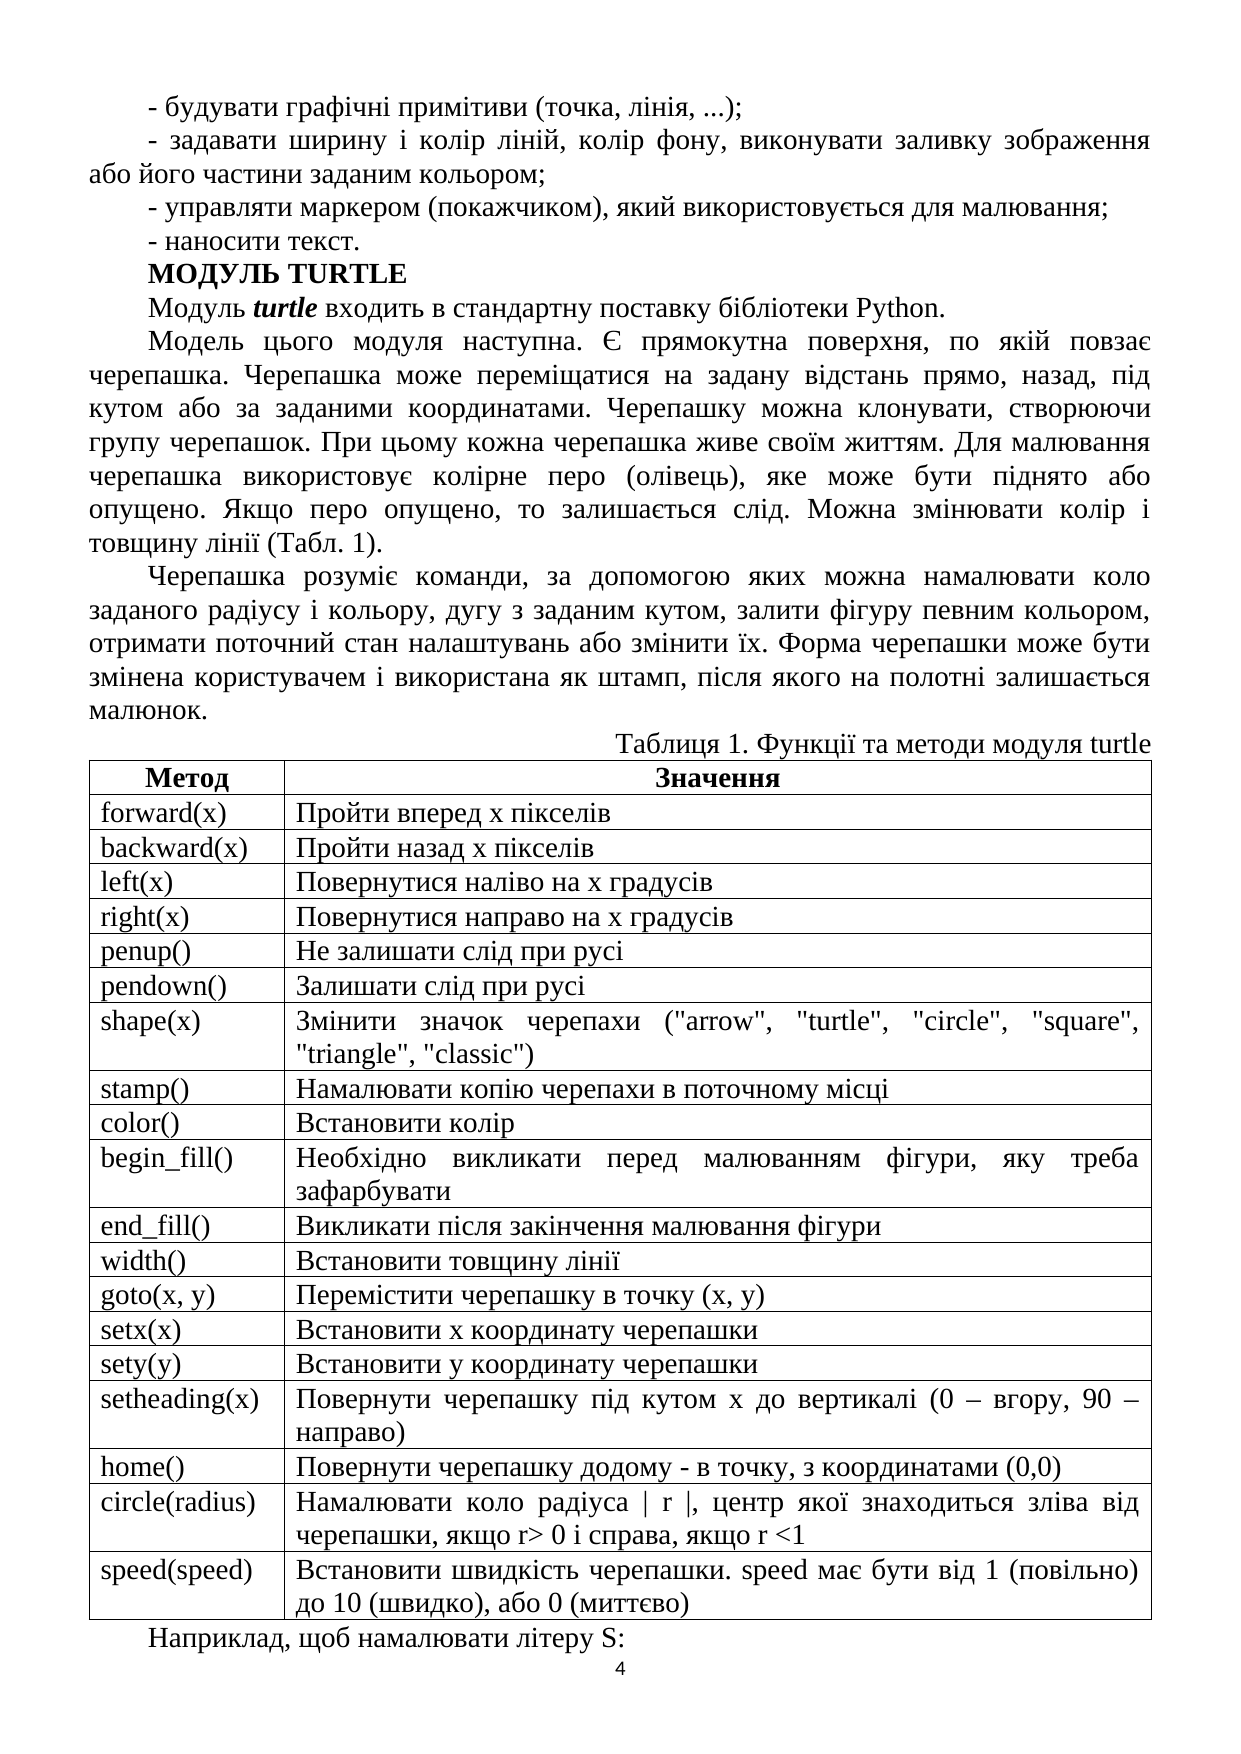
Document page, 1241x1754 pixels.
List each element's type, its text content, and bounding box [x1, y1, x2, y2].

table_cell Встановити y координату черепашки [285, 1346, 1151, 1380]
text - наносити текст. [89, 223, 1152, 256]
table_cell Встановити колір [285, 1105, 1151, 1139]
table_cell Необхідно викликати перед малюванням фігури, яку треба зафарбувати [285, 1140, 1151, 1207]
table_cell Пройти назад x пікселів [285, 830, 1151, 863]
table_cell shape(x) [90, 1003, 284, 1070]
table_cell sety(y) [90, 1346, 284, 1380]
table_cell speed(speed) [90, 1552, 284, 1619]
table_cell Повернути черепашку під кутом х до вертикалі (0 – вгору, 90 – направо) [285, 1381, 1151, 1448]
table_cell Пройти вперед x пікселів [285, 795, 1151, 829]
table_cell Повернутися наліво на x градусів [285, 864, 1151, 898]
table_cell right(x) [90, 899, 284, 932]
table_cell Встановити товщину лінії [285, 1243, 1151, 1276]
table_cell Залишати слід при русі [285, 968, 1151, 1002]
text Модуль turtle входить в стандартну поставку бібліотеки Python. [89, 290, 1152, 323]
table_cell Повернути черепашку додому - в точку, з координатами (0,0) [285, 1449, 1151, 1483]
table_cell penup() [90, 934, 284, 967]
text Наприклад, щоб намалювати літеру S: [89, 1620, 1152, 1653]
table_cell pendown() [90, 968, 284, 1002]
table_cell Встановити x координату черепашки [285, 1312, 1151, 1345]
table_cell stamp() [90, 1071, 284, 1104]
table_cell Намалювати копію черепахи в поточному місці [285, 1071, 1151, 1104]
table_header Метод [90, 761, 284, 794]
text МОДУЛЬ TURTLE [89, 256, 1152, 290]
table_header Значення [285, 761, 1151, 794]
table_cell end_fill() [90, 1208, 284, 1242]
table_cell Змінити значок черепахи ("arrow", "turtle", "circle", "square", "triangle", "classic") [285, 1003, 1151, 1070]
table_cell backward(x) [90, 830, 284, 863]
table_cell Викликати після закінчення малювання фігури [285, 1208, 1151, 1242]
table_cell color() [90, 1105, 284, 1139]
table_cell home() [90, 1449, 284, 1483]
table_cell Встановити швидкість черепашки. speed має бути від 1 (повільно) до 10 (швидко), або 0 (миттєво) [285, 1552, 1151, 1619]
text - задавати ширину і колір ліній, колір фону, виконувати заливку зображення або його частини заданим кольором; [89, 122, 1152, 189]
table_cell begin_fill() [90, 1140, 284, 1207]
text Черепашка розуміє команди, за допомогою яких можна намалювати коло заданого радіусу і кольору, дугу з заданим кутом, залити фігуру певним кольором, отримати поточний стан налаштувань або змінити їх. Форма черепашки може бути змінена користувачем і використана як штамп, після якого на полотні залишається малюнок. [89, 558, 1152, 726]
table_cell width() [90, 1243, 284, 1276]
table_cell circle(radius) [90, 1484, 284, 1551]
table_cell Перемістити черепашку в точку (x, y) [285, 1277, 1151, 1311]
text Таблиця 1. Функції та методи модуля turtle [89, 726, 1152, 759]
table_cell Не залишати слід при русі [285, 934, 1151, 967]
table_cell forward(x) [90, 795, 284, 829]
table_cell goto(x, y) [90, 1277, 284, 1311]
text - будувати графічні примітиви (точка, лінія, ...); [89, 89, 1152, 122]
table_cell setx(x) [90, 1312, 284, 1345]
table_cell Повернутися направо на x градусів [285, 899, 1151, 932]
text Модель цього модуля наступна. Є прямокутна поверхня, по якій повзає черепашка. Черепашка може переміщатися на задану відстань прямо, назад, під кутом або за заданими координатами. Черепашку можна клонувати, створюючи групу черепашок. При цьому кожна черепашка живе своїм життям. Для малювання черепашка використовує колірне перо (олівець), яке може бути піднято або опущено. Якщо перо опущено, то залишається слід. Можна змінювати колір і товщину лінії (Табл. 1). [89, 323, 1152, 558]
table_cell setheading(х) [90, 1381, 284, 1448]
table_cell left(x) [90, 864, 284, 898]
table_cell Намалювати коло радіуса | r |, центр якої знаходиться зліва від черепашки, якщо r> 0 і справа, якщо r <1 [285, 1484, 1151, 1551]
text - управляти маркером (покажчиком), який використовується для малювання; [89, 189, 1152, 223]
